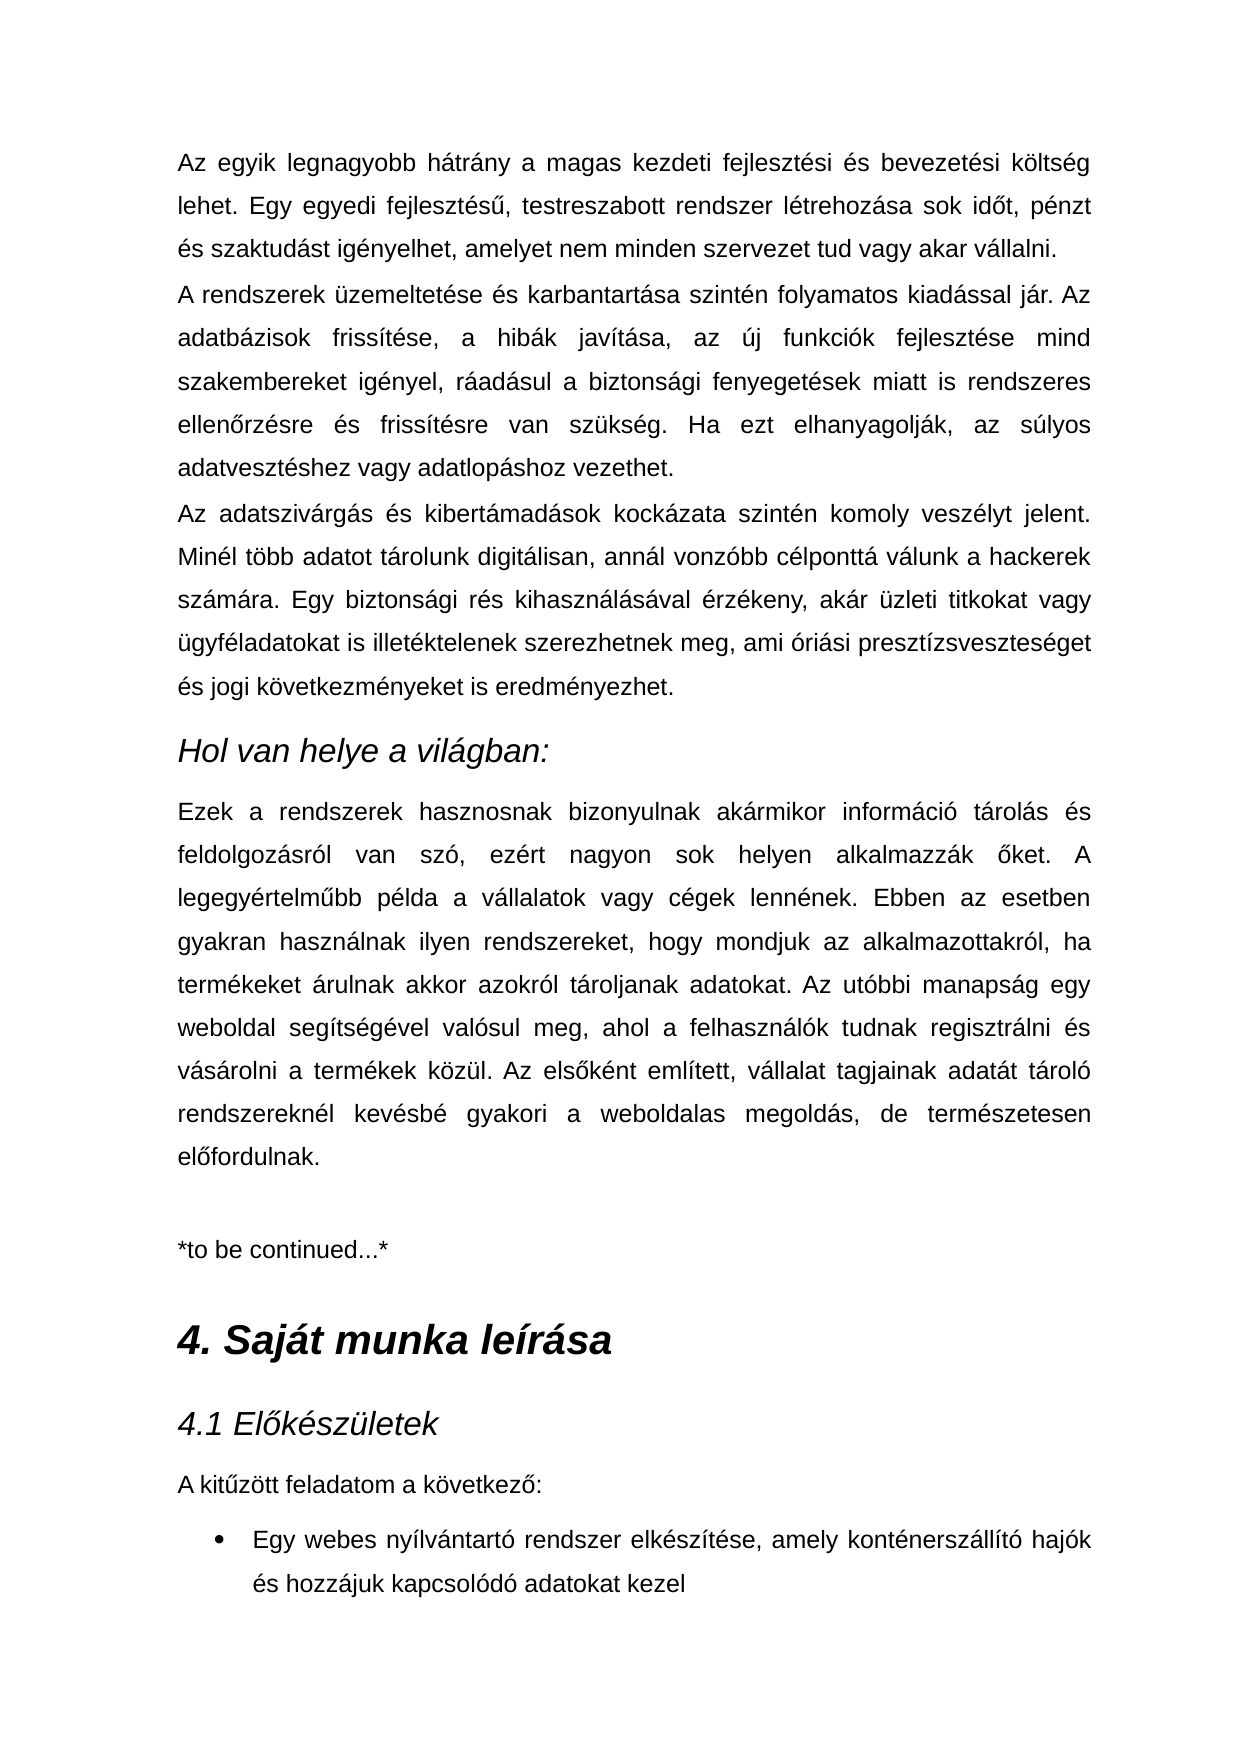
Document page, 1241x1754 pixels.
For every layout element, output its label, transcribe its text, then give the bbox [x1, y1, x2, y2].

subtitle 4.1 Előkészületek [177, 1404, 1092, 1442]
text *to be continued...* [177, 1235, 1092, 1263]
list Egy webes nyílvántartó rendszer elkészítése, amely konténerszállító hajók és hozzájuk kapcsolódó adatokat kezel [215, 1525, 1092, 1597]
text Ezek a rendszerek hasznosnak bizonyulnak akármikor információ tárolás és feldolgozásról van szó, ezért nagyon sok helyen alkalmazzák őket. A legegyértelműbb példa a vállalatok vagy cégek lennének. Ebben az esetben gyakran használnak ilyen rendszereket, hogy mondjuk az alkalmazottakról, ha termékeket árulnak akkor azokról tároljanak adatokat. Az utóbbi manapság egy weboldal segítségével valósul meg, ahol a felhasználók tudnak regisztrálni és vásárolni a termékek közül. Az elsőként említett, vállalat tagjainak adatát tároló rendszereknél kevésbé gyakori a weboldalas megoldás, de természetesen előfordulnak. [177, 797, 1092, 1171]
text Az adatszivárgás és kibertámadások kockázata szintén komoly veszélyt jelent. Minél több adatot tárolunk digitálisan, annál vonzóbb célponttá válunk a hackerek számára. Egy biztonsági rés kihasználásával érzékeny, akár üzleti titkokat vagy ügyféladatokat is illetéktelenek szerezhetnek meg, ami óriási presztízsveszteséget és jogi következményeket is eredményezhet. [177, 499, 1092, 700]
subtitle 4. Saját munka leírása [177, 1315, 1092, 1363]
text A kitűzött feladatom a következő: [177, 1470, 1092, 1498]
subtitle Hol van helye a világban: [177, 731, 1092, 770]
